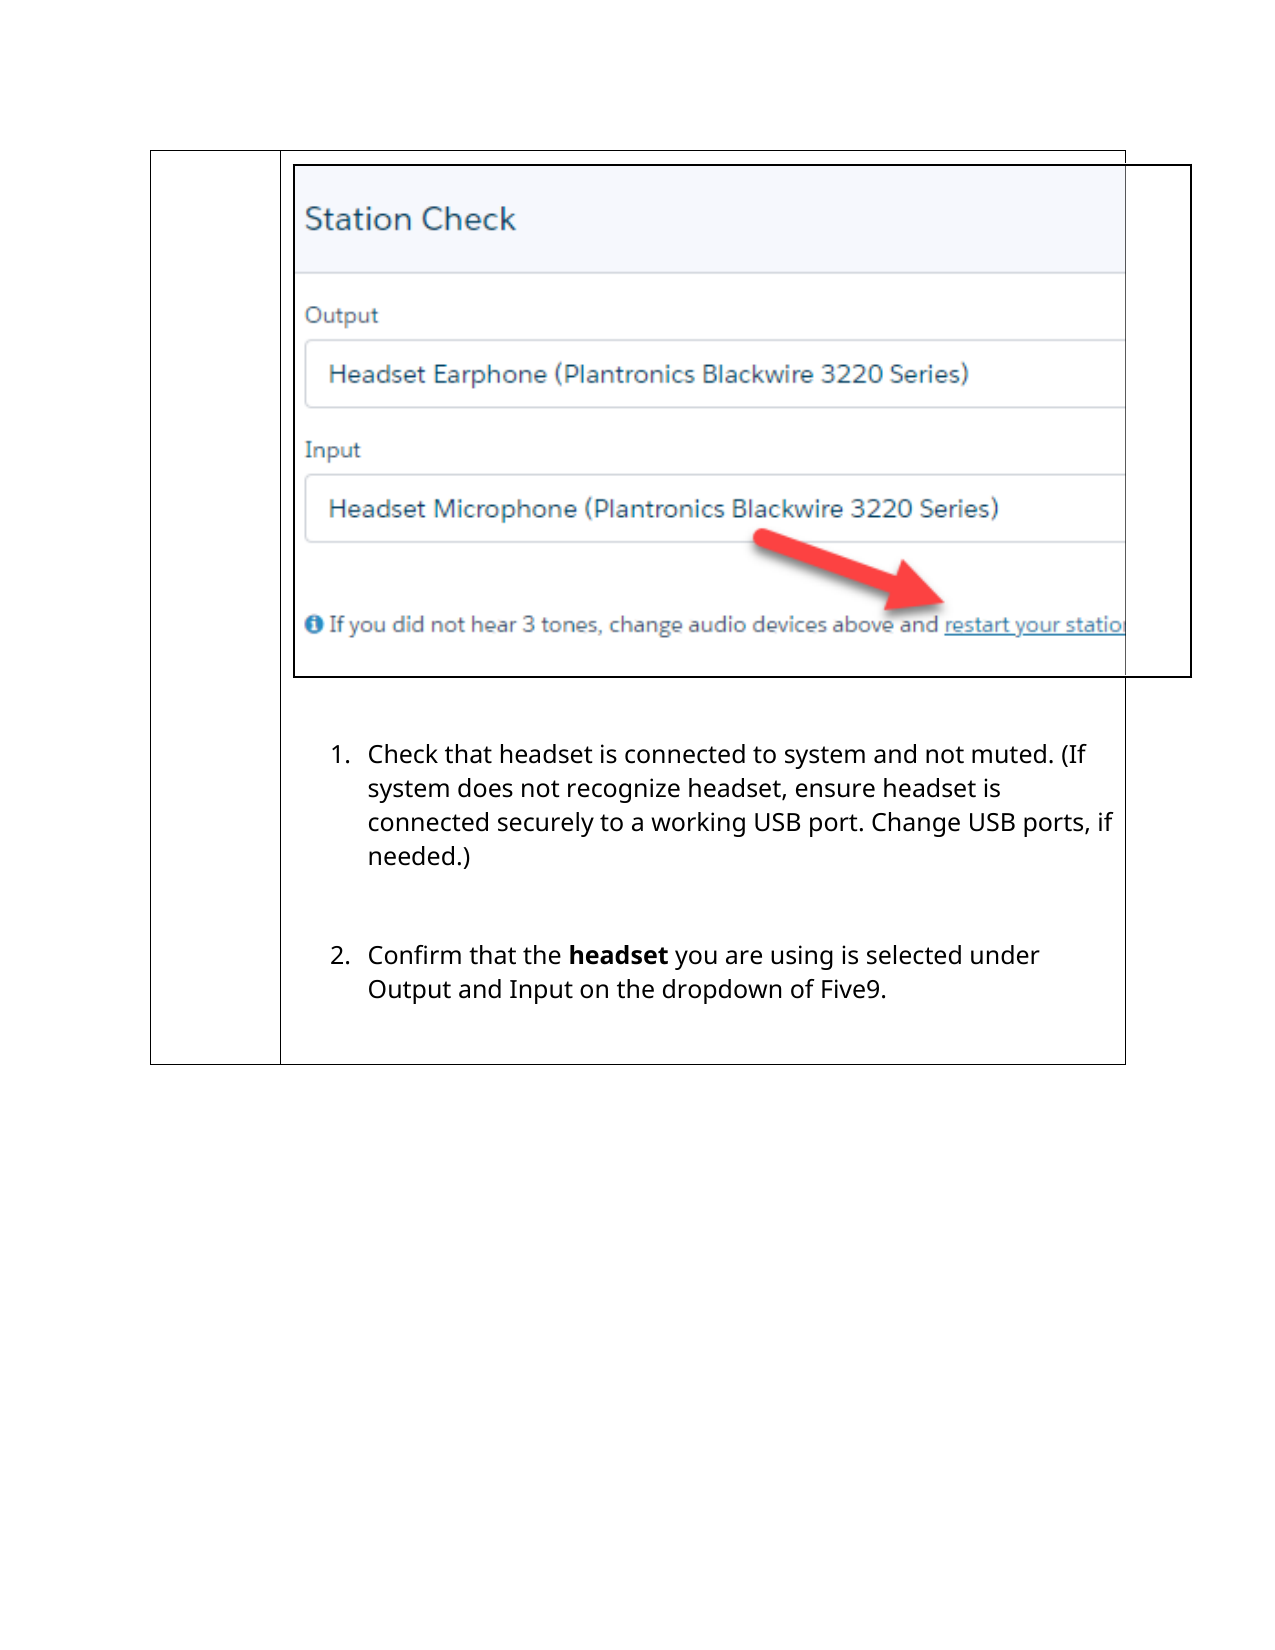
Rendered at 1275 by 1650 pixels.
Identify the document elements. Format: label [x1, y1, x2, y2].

table_cell [151, 151, 280, 1064]
table_cell [281, 151, 1125, 1064]
picture [295, 166, 1126, 676]
